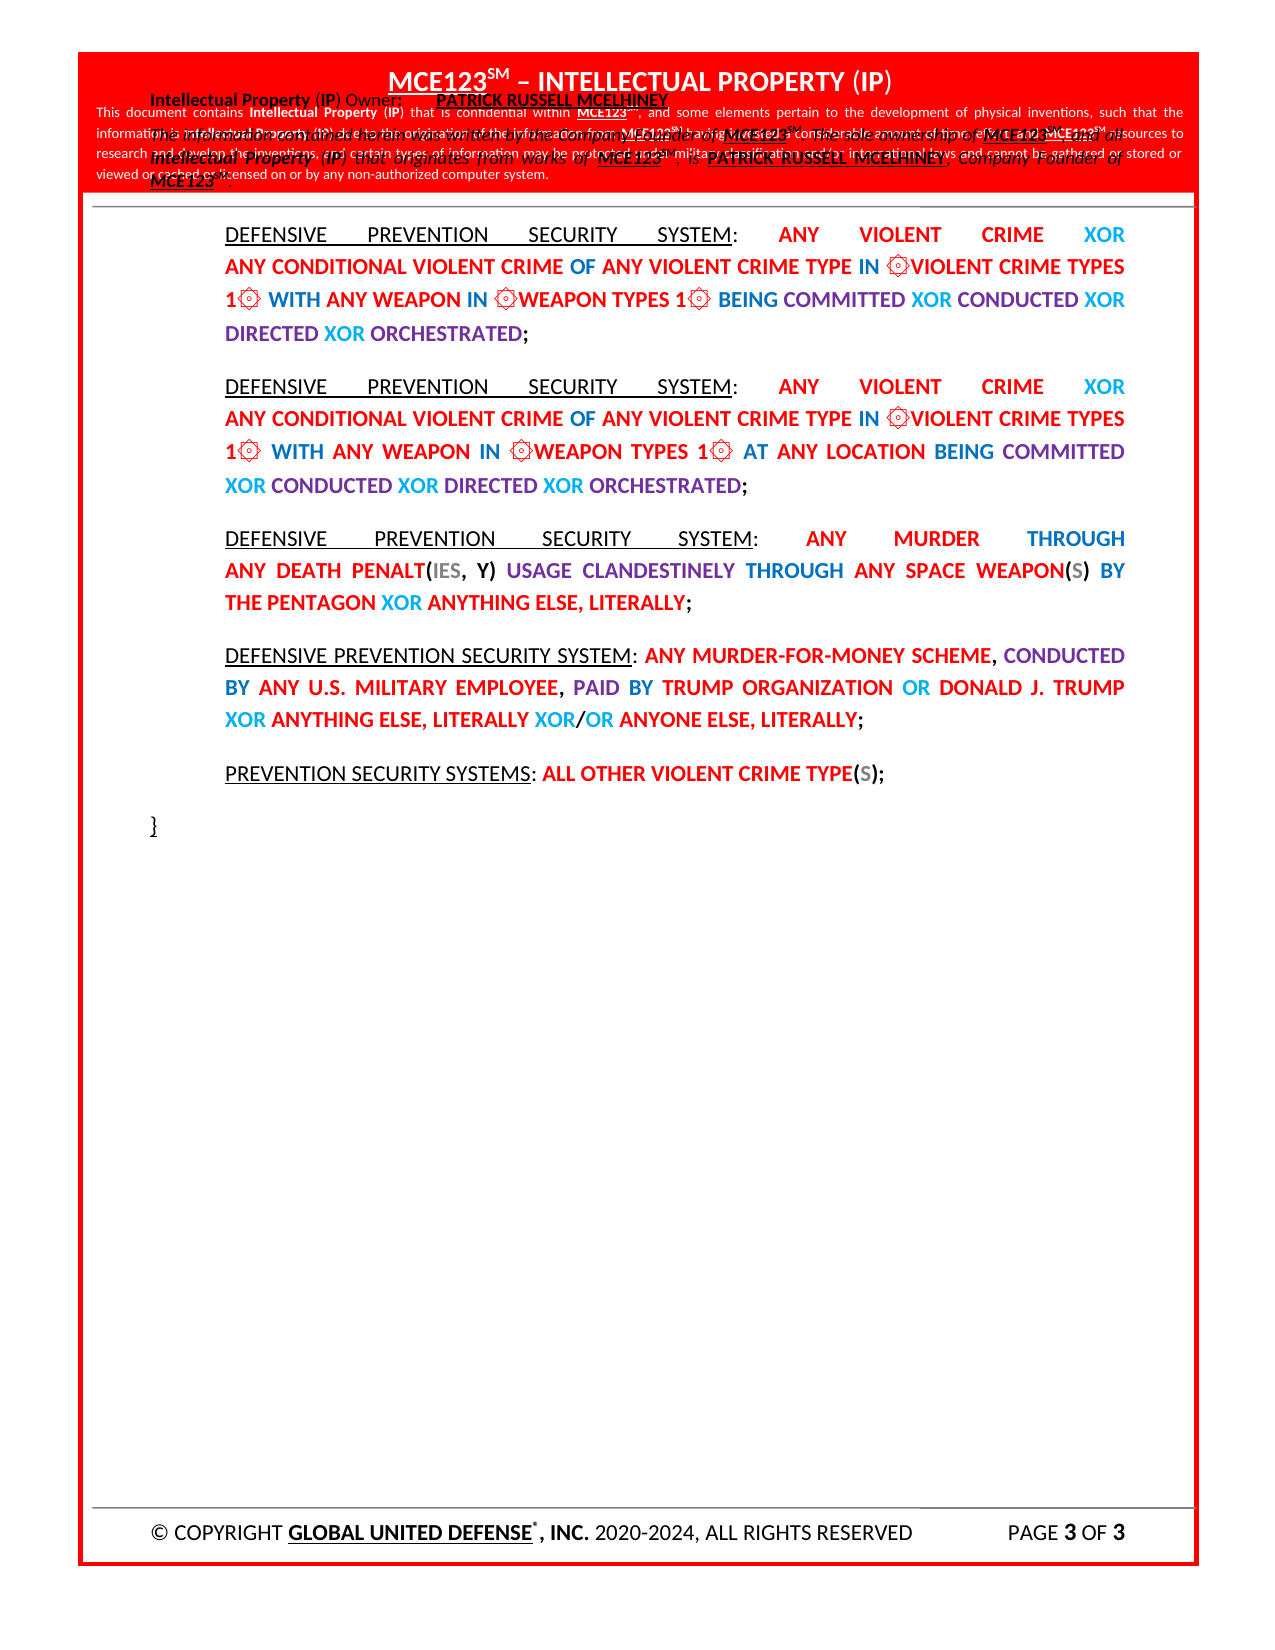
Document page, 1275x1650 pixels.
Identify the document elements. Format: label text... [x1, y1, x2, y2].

text DEFENSIVE PREVENTION SECURITY SYSTEM: ANY VIOLENT CRIME XOR ANY CONDITIONAL VIOLENT CRIME OF ANY VIOLENT CRIME TYPE IN ۞VIOLENT CRIME TYPES 1۞ WITH ANY WEAPON IN ۞WEAPON TYPES 1۞ BEING COMMITTED XOR CONDUCTED XOR DIRECTED XOR ORCHESTRATED; [225, 220, 1125, 347]
text DEFENSIVE PREVENTION SECURITY SYSTEM: ANY VIOLENT CRIME XOR ANY CONDITIONAL VIOLENT CRIME OF ANY VIOLENT CRIME TYPE IN ۞VIOLENT CRIME TYPES 1۞ WITH ANY WEAPON IN ۞WEAPON TYPES 1۞ AT ANY LOCATION BEING COMMITTED XOR CONDUCTED XOR DIRECTED XOR ORCHESTRATED; [225, 372, 1125, 499]
text DEFENSIVE PREVENTION SECURITY SYSTEM: ANY MURDER-FOR-MONEY SCHEME, CONDUCTED BY ANY U.S. MILITARY EMPLOYEE, PAID BY TRUMP ORGANIZATION OR DONALD J. TRUMP XOR ANYTHING ELSE, LITERALLY XOR/OR ANYONE ELSE, LITERALLY; [225, 641, 1125, 734]
text } [150, 812, 1125, 840]
text DEFENSIVE PREVENTION SECURITY SYSTEM: ANY MURDER THROUGH ANY DEATH PENALT(IES, Y) USAGE CLANDESTINELY THROUGH ANY SPACE WEAPON(S) BY THE PENTAGON XOR ANYTHING ELSE, LITERALLY; [225, 524, 1125, 616]
text PREVENTION SECURITY SYSTEMS: ALL OTHER VIOLENT CRIME TYPE(S); [187, 759, 1125, 787]
